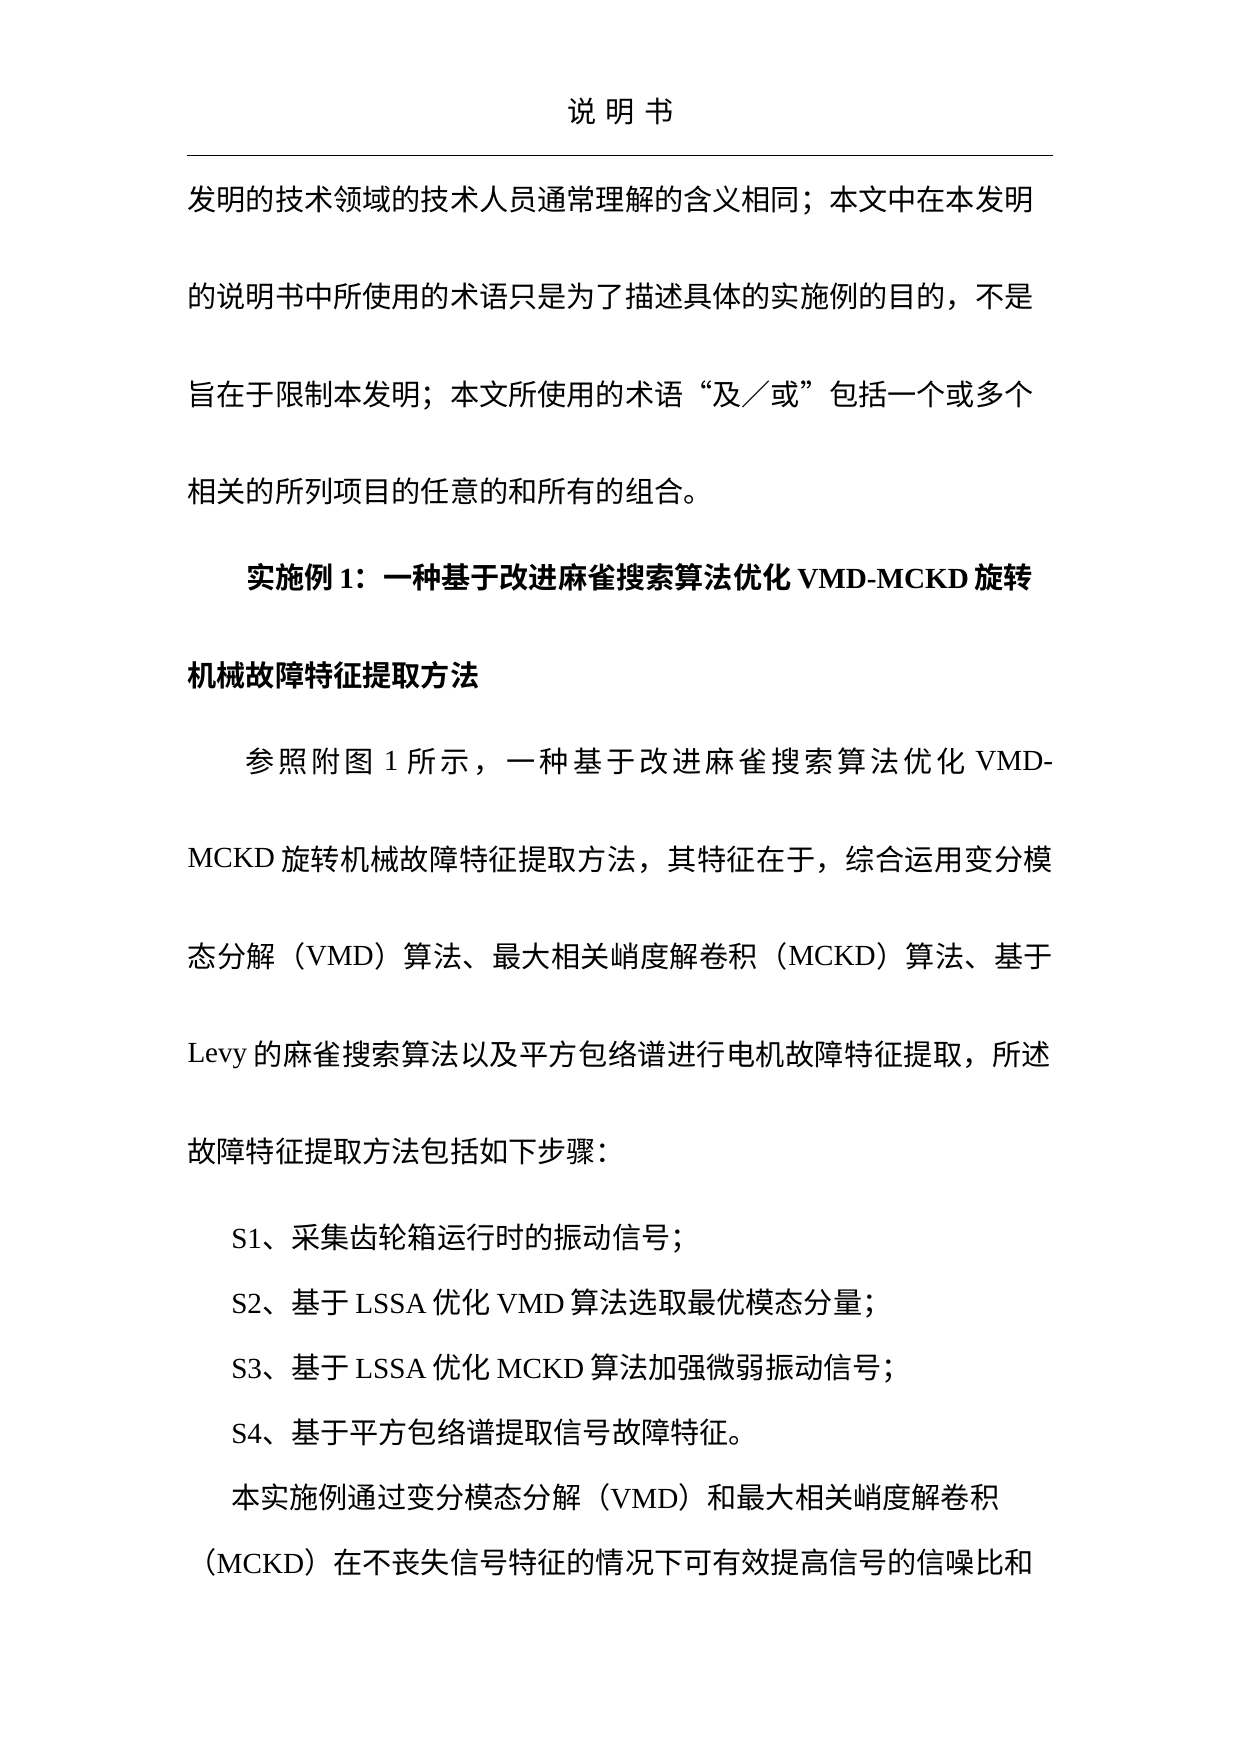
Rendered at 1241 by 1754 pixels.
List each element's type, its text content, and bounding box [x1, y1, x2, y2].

text S3、基于LSSA优化MCKD算法加强微弱振动信号； [187, 1333, 1053, 1398]
text 参照附图1所示，一种基于改进麻雀搜索算法优化VMD-MCKD旋转机械故障特征提取方法，其特征在于，综合运用变分模态分解（VMD）算法、最大相关峭度解卷积（MCKD）算法、基于Levy的麻雀搜索算法以及平方包络谱进行电机故障特征提取，所述故障特征提取方法包括如下步骤： [187, 727, 1053, 1182]
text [187, 165, 1053, 522]
text S4、基于平方包络谱提取信号故障特征。 [187, 1398, 1053, 1463]
text S2、基于LSSA优化VMD算法选取最优模态分量； [187, 1268, 1053, 1333]
text 实施例1：一种基于改进麻雀搜索算法优化VMD-MCKD旋转机械故障特征提取方法 [187, 544, 1053, 706]
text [187, 1463, 1053, 1593]
text S1、采集齿轮箱运行时的振动信号； [187, 1203, 1053, 1268]
